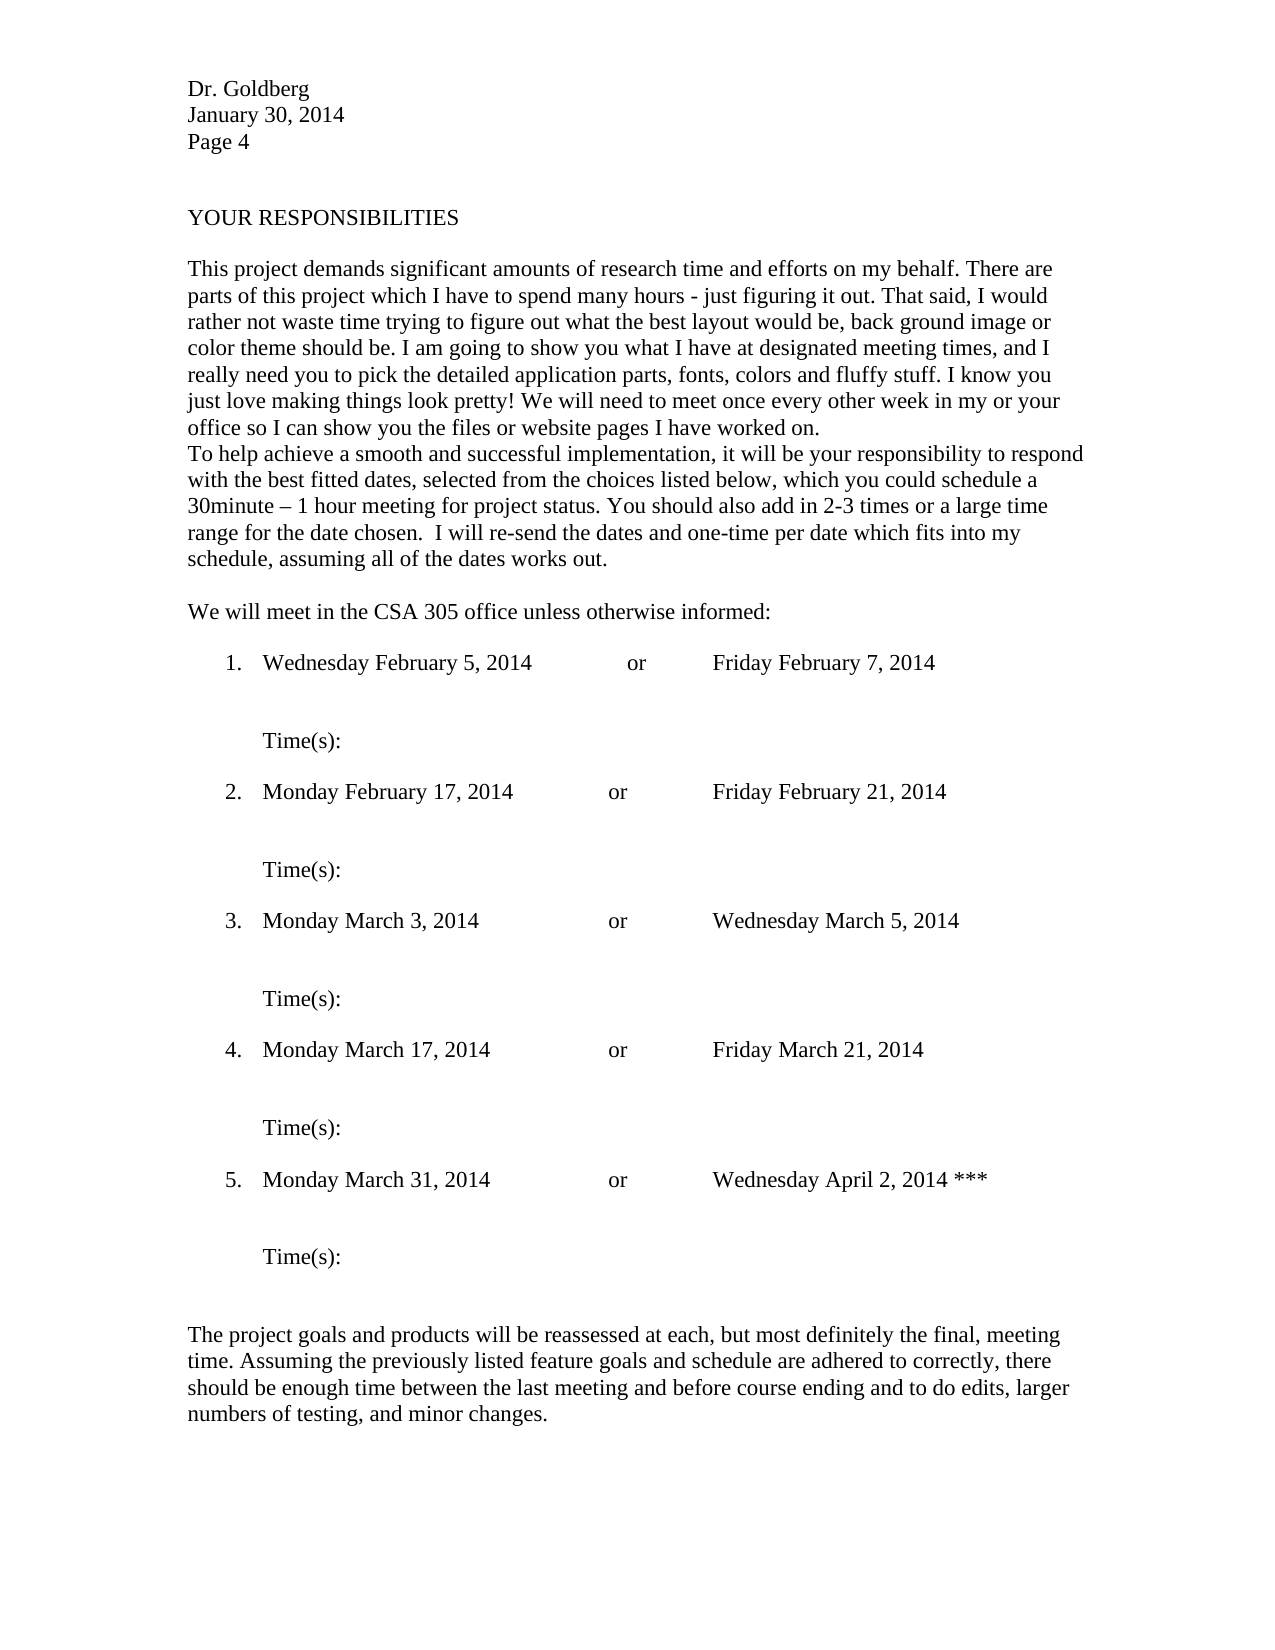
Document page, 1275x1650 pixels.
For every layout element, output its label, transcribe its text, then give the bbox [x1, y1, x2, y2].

list Time(s): [262, 985, 1087, 1012]
text YOUR RESPONSIBILITIES [187, 204, 1087, 230]
list Monday March 17, 2014 or Friday March 21, 2014 [225, 1037, 1087, 1089]
text The project goals and products will be reassessed at each, but most definitely the final, meeting time. Assuming the previously listed feature goals and schedule are adhered to correctly, there should be enough time between the last meeting and before course ending and to do edits, larger numbers of testing, and minor changes. [187, 1321, 1087, 1426]
list Time(s): [262, 1114, 1087, 1141]
text This project demands significant amounts of research time and efforts on my behalf. There are parts of this project which I have to spend many hours - just figuring it out. That said, I would rather not waste time trying to figure out what the best layout would be, back ground image or color theme should be. I am going to show you what I have at designated meeting times, and I really need you to pick the detailed application parts, fonts, colors and fluffy stuff. I know you just love making things look pretty! We will need to meet once every other week in my or your office so I can show you the files or website pages I have worked on. To help achieve a smooth and successful implementation, it will be your responsibility to respond with the best fitted dates, selected from the choices listed below, which you could schedule a 30minute – 1 hour meeting for project status. You should also add in 2-3 times or a large time range for the date chosen. I will re-send the dates and one-time per date which fits into my schedule, assuming all of the dates works out. We will meet in the CSA 305 office unless otherwise informed: [187, 255, 1087, 624]
list Monday March 31, 2014 or Wednesday April 2, 2014 *** [225, 1166, 1087, 1218]
list Wednesday February 5, 2014 or Friday February 7, 2014 [225, 649, 1087, 702]
list Time(s): [262, 727, 1087, 753]
list Time(s): [262, 1243, 1087, 1296]
list Time(s): [262, 856, 1087, 882]
list Monday February 17, 2014 or Friday February 21, 2014 [225, 778, 1087, 831]
list Monday March 3, 2014 or Wednesday March 5, 2014 [225, 907, 1087, 960]
